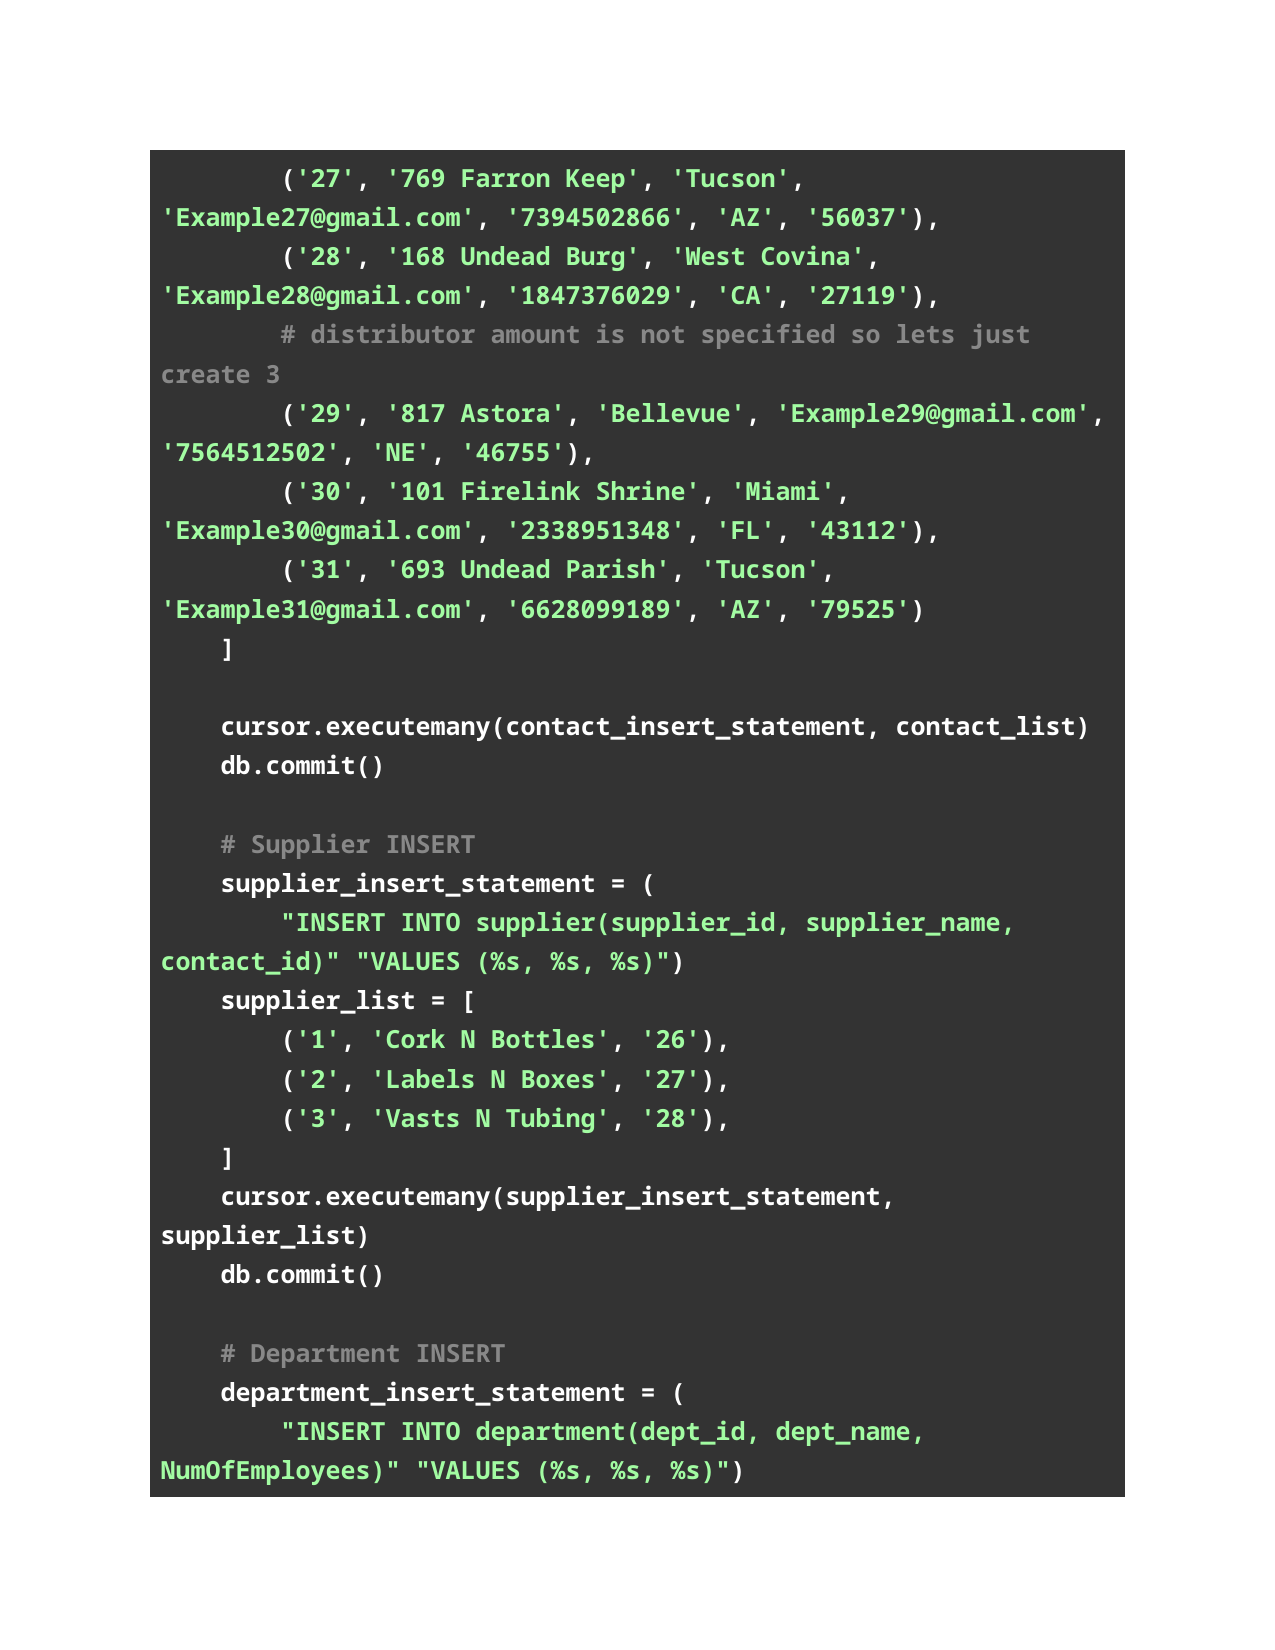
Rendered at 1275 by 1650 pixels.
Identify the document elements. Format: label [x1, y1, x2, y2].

table_header [150, 150, 1125, 1497]
